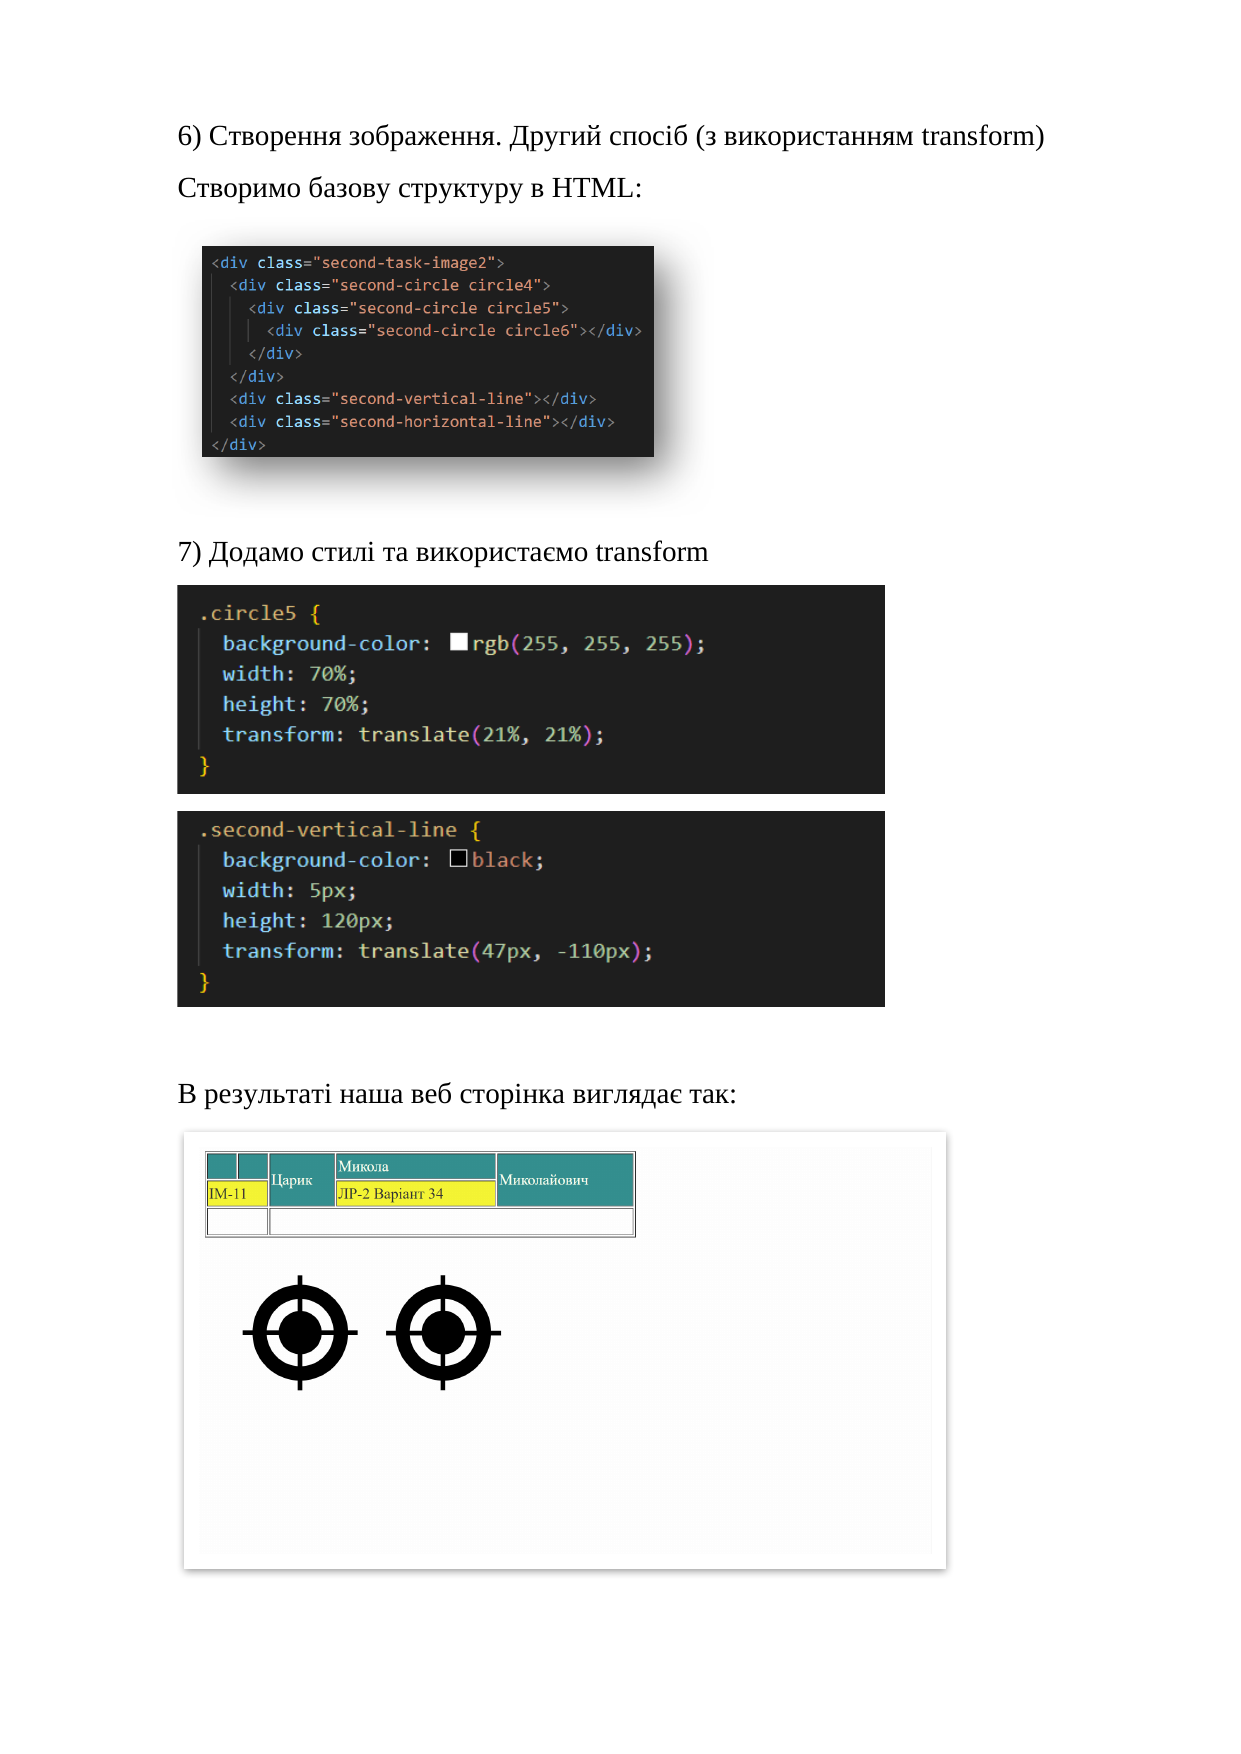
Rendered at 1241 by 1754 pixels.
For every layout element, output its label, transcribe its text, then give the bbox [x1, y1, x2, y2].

picture [177, 811, 885, 1007]
text Створимо базову структуру в HTML: [177, 170, 1152, 203]
text 6) Створення зображення. Другий спосіб (з використанням transform) [177, 118, 1152, 152]
text 7) Додамо стилі та використаємо transform [177, 534, 1152, 567]
text В результаті наша веб сторінка виглядає так: [177, 1076, 1152, 1109]
picture [202, 246, 654, 457]
picture [199, 1147, 932, 1554]
picture [177, 585, 885, 794]
